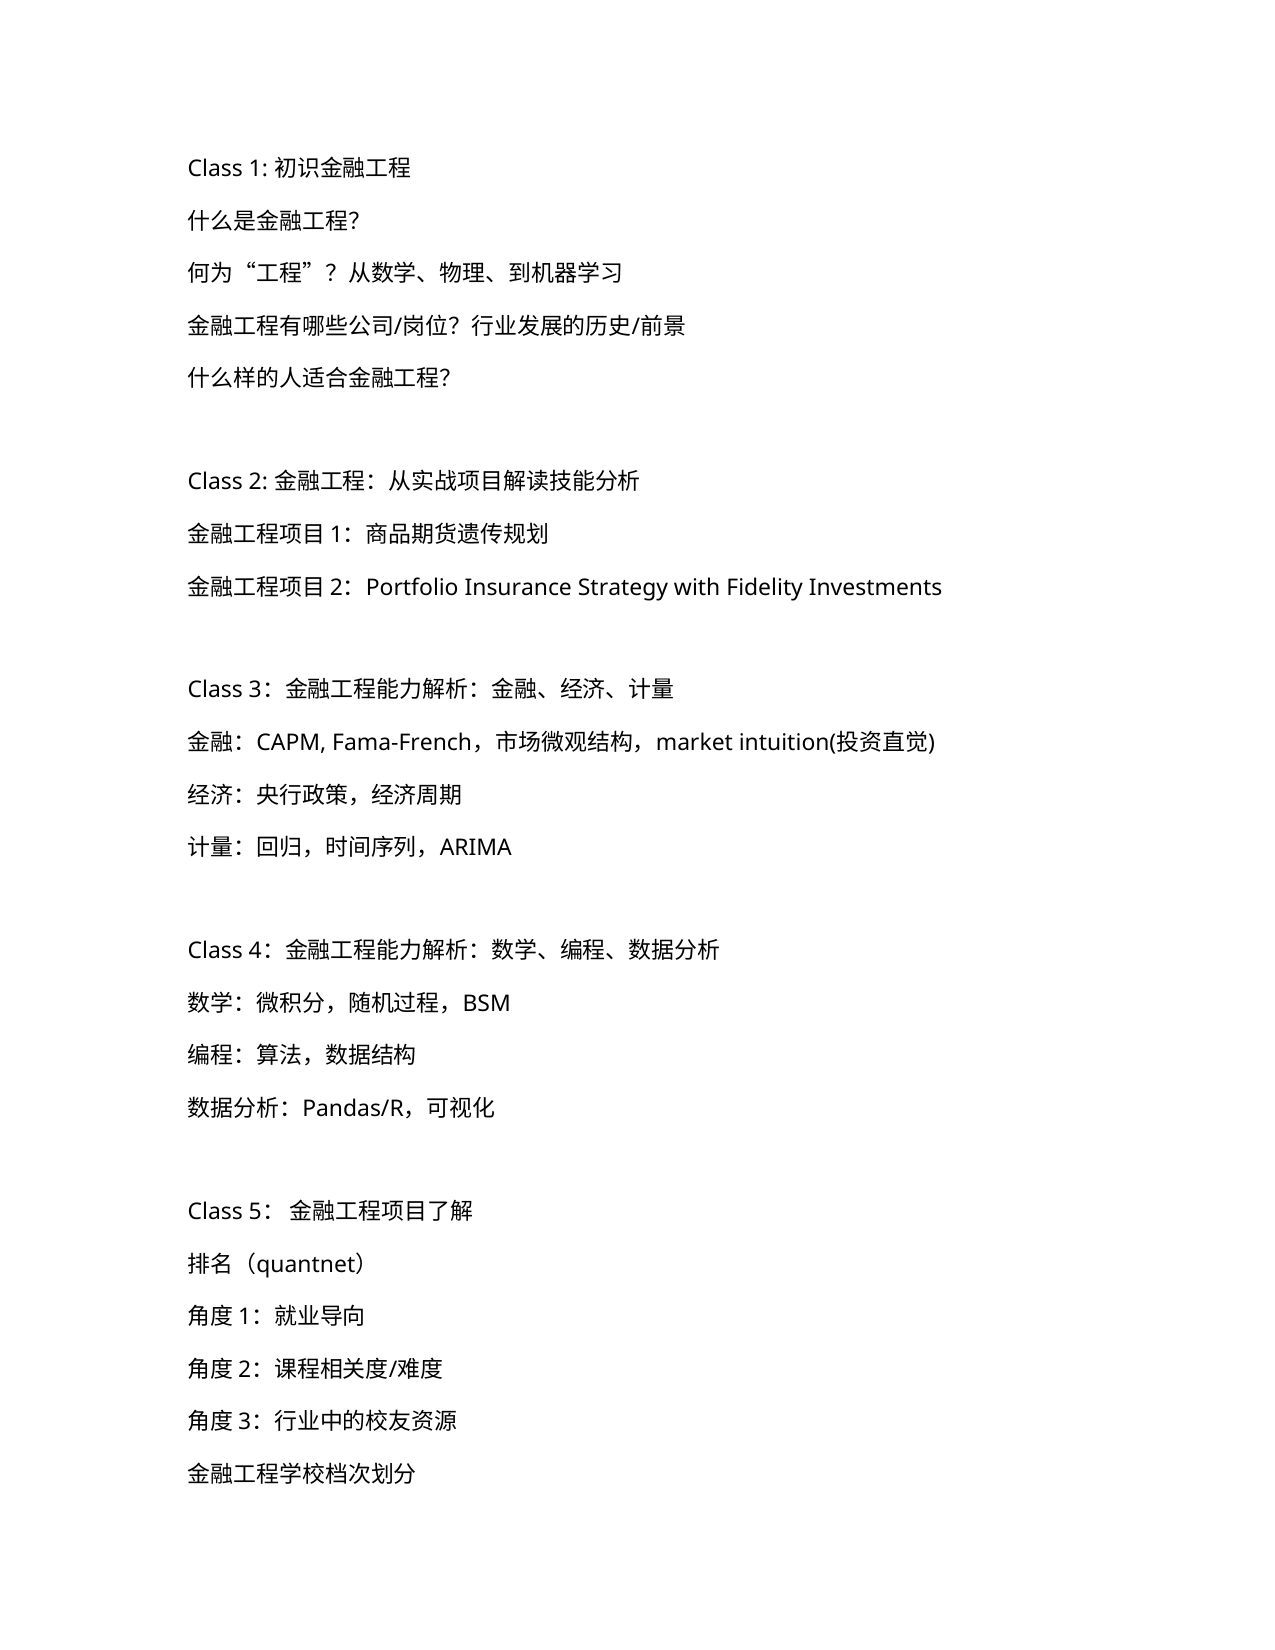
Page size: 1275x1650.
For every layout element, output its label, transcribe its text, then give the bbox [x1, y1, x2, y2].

text Class 4：金融工程能力解析：数学、编程、数据分析 [187, 932, 1087, 965]
text 角度2：课程相关度/难度 [187, 1351, 1087, 1384]
text 数学：微积分，随机过程，BSM [187, 985, 1087, 1018]
text 计量：回归，时间序列，ARIMA [187, 829, 1087, 862]
text 金融工程项目1：商品期货遗传规划 [187, 516, 1087, 549]
text Class 3：金融工程能力解析：金融、经济、计量 [187, 671, 1087, 705]
text 编程：算法，数据结构 [187, 1037, 1087, 1071]
text 金融工程学校档次划分 [187, 1456, 1087, 1489]
text 角度3：行业中的校友资源 [187, 1403, 1087, 1437]
text 什么样的人适合金融工程？ [187, 360, 1087, 393]
text 数据分析：Pandas/R，可视化 [187, 1090, 1087, 1123]
text 金融工程有哪些公司/岗位？行业发展的历史/前景 [187, 308, 1087, 341]
text 经济：央行政策，经济周期 [187, 777, 1087, 810]
text Class 1: 初识金融工程 [187, 150, 1087, 183]
text 排名（quantnet） [187, 1245, 1087, 1279]
text 角度1：就业导向 [187, 1298, 1087, 1331]
text 什么是金融工程？ [187, 203, 1087, 236]
text 何为“工程”？从数学、物理、到机器学习 [187, 255, 1087, 288]
text Class 2: 金融工程：从实战项目解读技能分析 [187, 463, 1087, 496]
text Class 5： 金融工程项目了解 [187, 1193, 1087, 1226]
text 金融工程项目2：Portfolio Insurance Strategy with Fidelity Investments [187, 568, 1087, 602]
text 金融：CAPM, Fama-French，市场微观结构，market intuition(投资直觉) [187, 724, 1087, 757]
